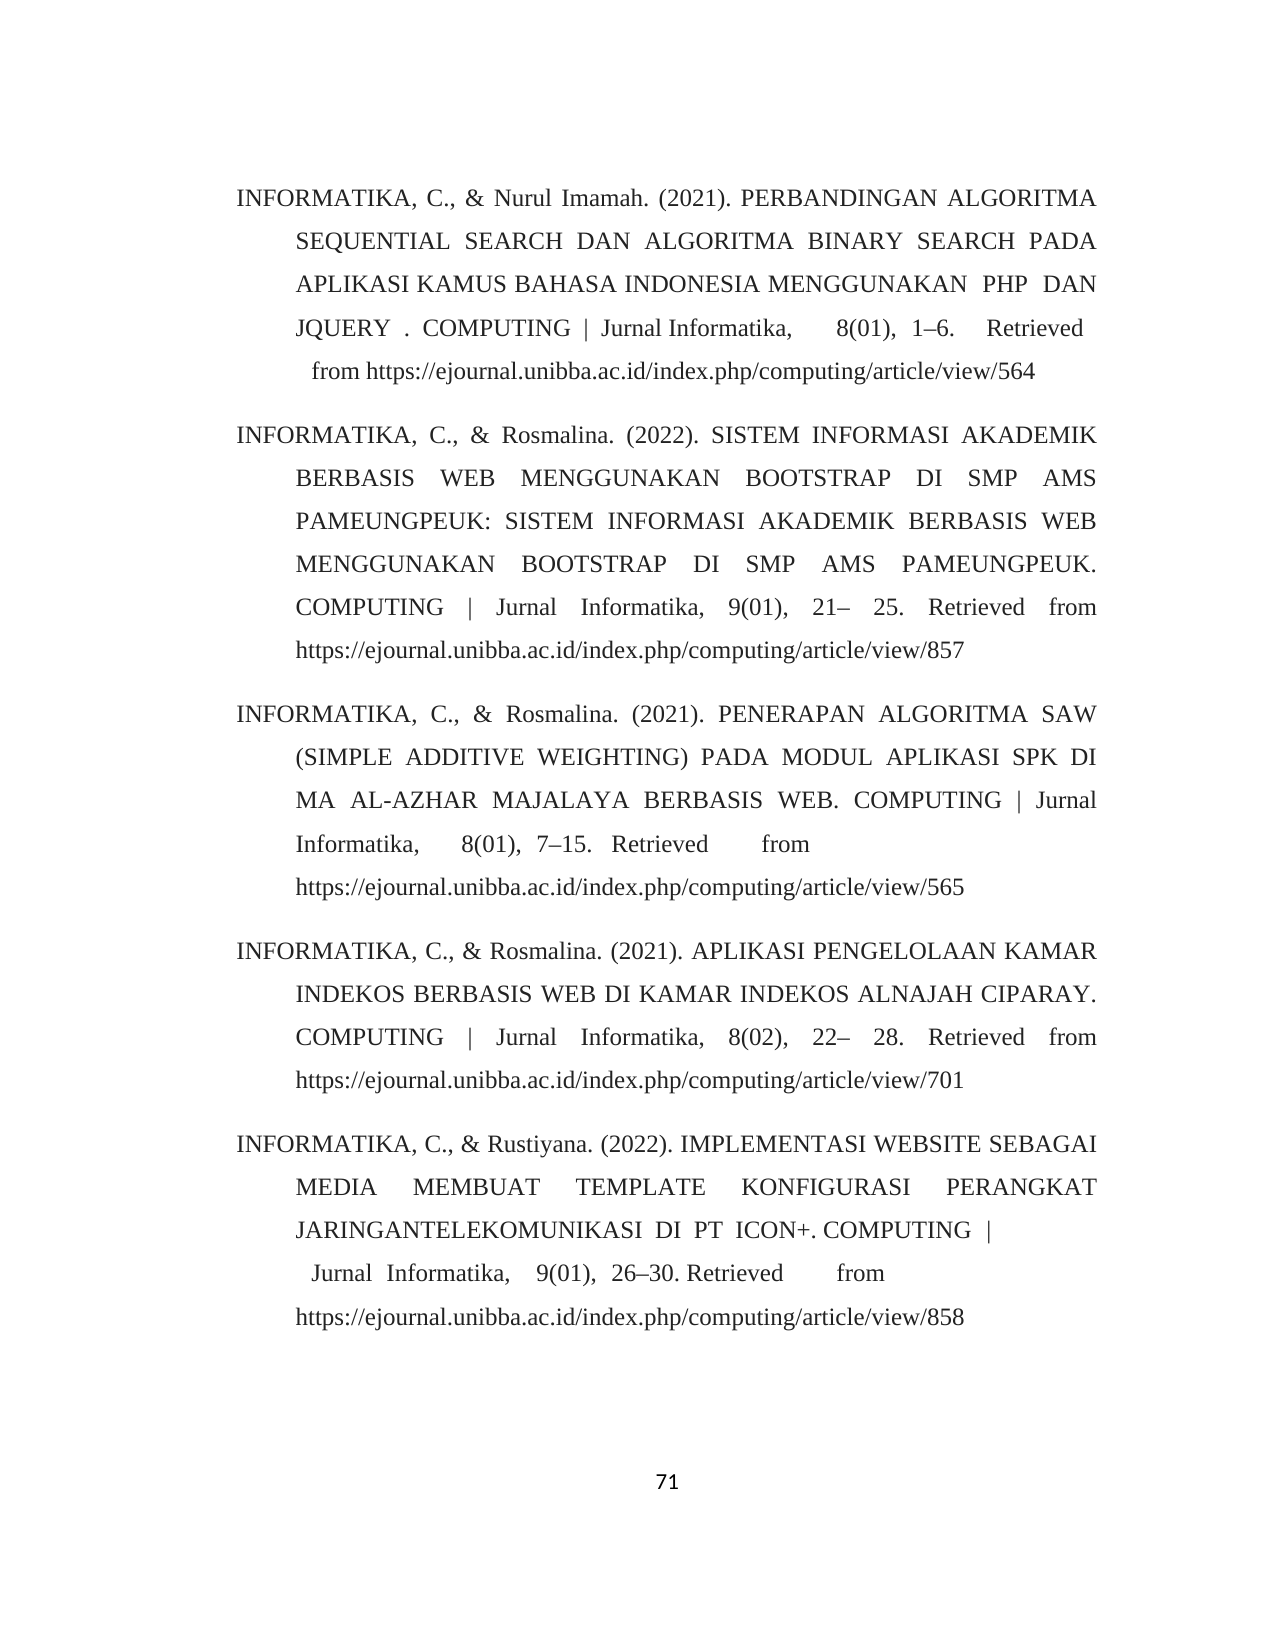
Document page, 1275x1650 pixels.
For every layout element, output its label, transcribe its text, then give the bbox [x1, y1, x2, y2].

text INFORMATIKA, C., & Nurul Imamah. (2021). PERBANDINGAN ALGORITMA SEQUENTIAL SEARCH DAN ALGORITMA BINARY SEARCH PADA APLIKASI KAMUS BAHASA INDONESIA MENGGUNAKAN PHP DAN JQUERY . COMPUTING | Jurnal Informatika, 8(01), 1–6. Retrieved from https://ejournal.unibba.ac.id/index.php/computing/article/view/564 [236, 212, 1098, 384]
text INFORMATIKA, C., & Rosmalina. (2021). APLIKASI PENGELOLAAN KAMAR INDEKOS BERBASIS WEB DI KAMAR INDEKOS ALNAJAH CIPARAY. COMPUTING | Jurnal Informatika, 8(02), 22– 28. Retrieved from https://ejournal.unibba.ac.id/index.php/computing/article/view/701 [236, 964, 1098, 1094]
text INFORMATIKA, C., & Rustiyana. (2022). IMPLEMENTASI WEBSITE SEBAGAI MEDIA MEMBUAT TEMPLATE KONFIGURASI PERANGKAT JARINGANTELEKOMUNIKASI DI PT ICON+. COMPUTING | Jurnal Informatika, 9(01), 26–30. Retrieved from https://ejournal.unibba.ac.id/index.php/computing/article/view/858 [236, 1158, 1098, 1330]
text INFORMATIKA, C., & Rosmalina. (2022). SISTEM INFORMASI AKADEMIK BERBASIS WEB MENGGUNAKAN BOOTSTRAP DI SMP AMS PAMEUNGPEUK: SISTEM INFORMASI AKADEMIK BERBASIS WEB MENGGUNAKAN BOOTSTRAP DI SMP AMS PAMEUNGPEUK. COMPUTING | Jurnal Informatika, 9(01), 21– 25. Retrieved from https://ejournal.unibba.ac.id/index.php/computing/article/view/857 [236, 448, 1098, 664]
text INFORMATIKA, C., & Rosmalina. (2021). PENERAPAN ALGORITMA SAW (SIMPLE ADDITIVE WEIGHTING) PADA MODUL APLIKASI SPK DI MA AL-AZHAR MAJALAYA BERBASIS WEB. COMPUTING | Jurnal Informatika, 8(01), 7–15. Retrieved from https://ejournal.unibba.ac.id/index.php/computing/article/view/565 [236, 728, 1098, 901]
